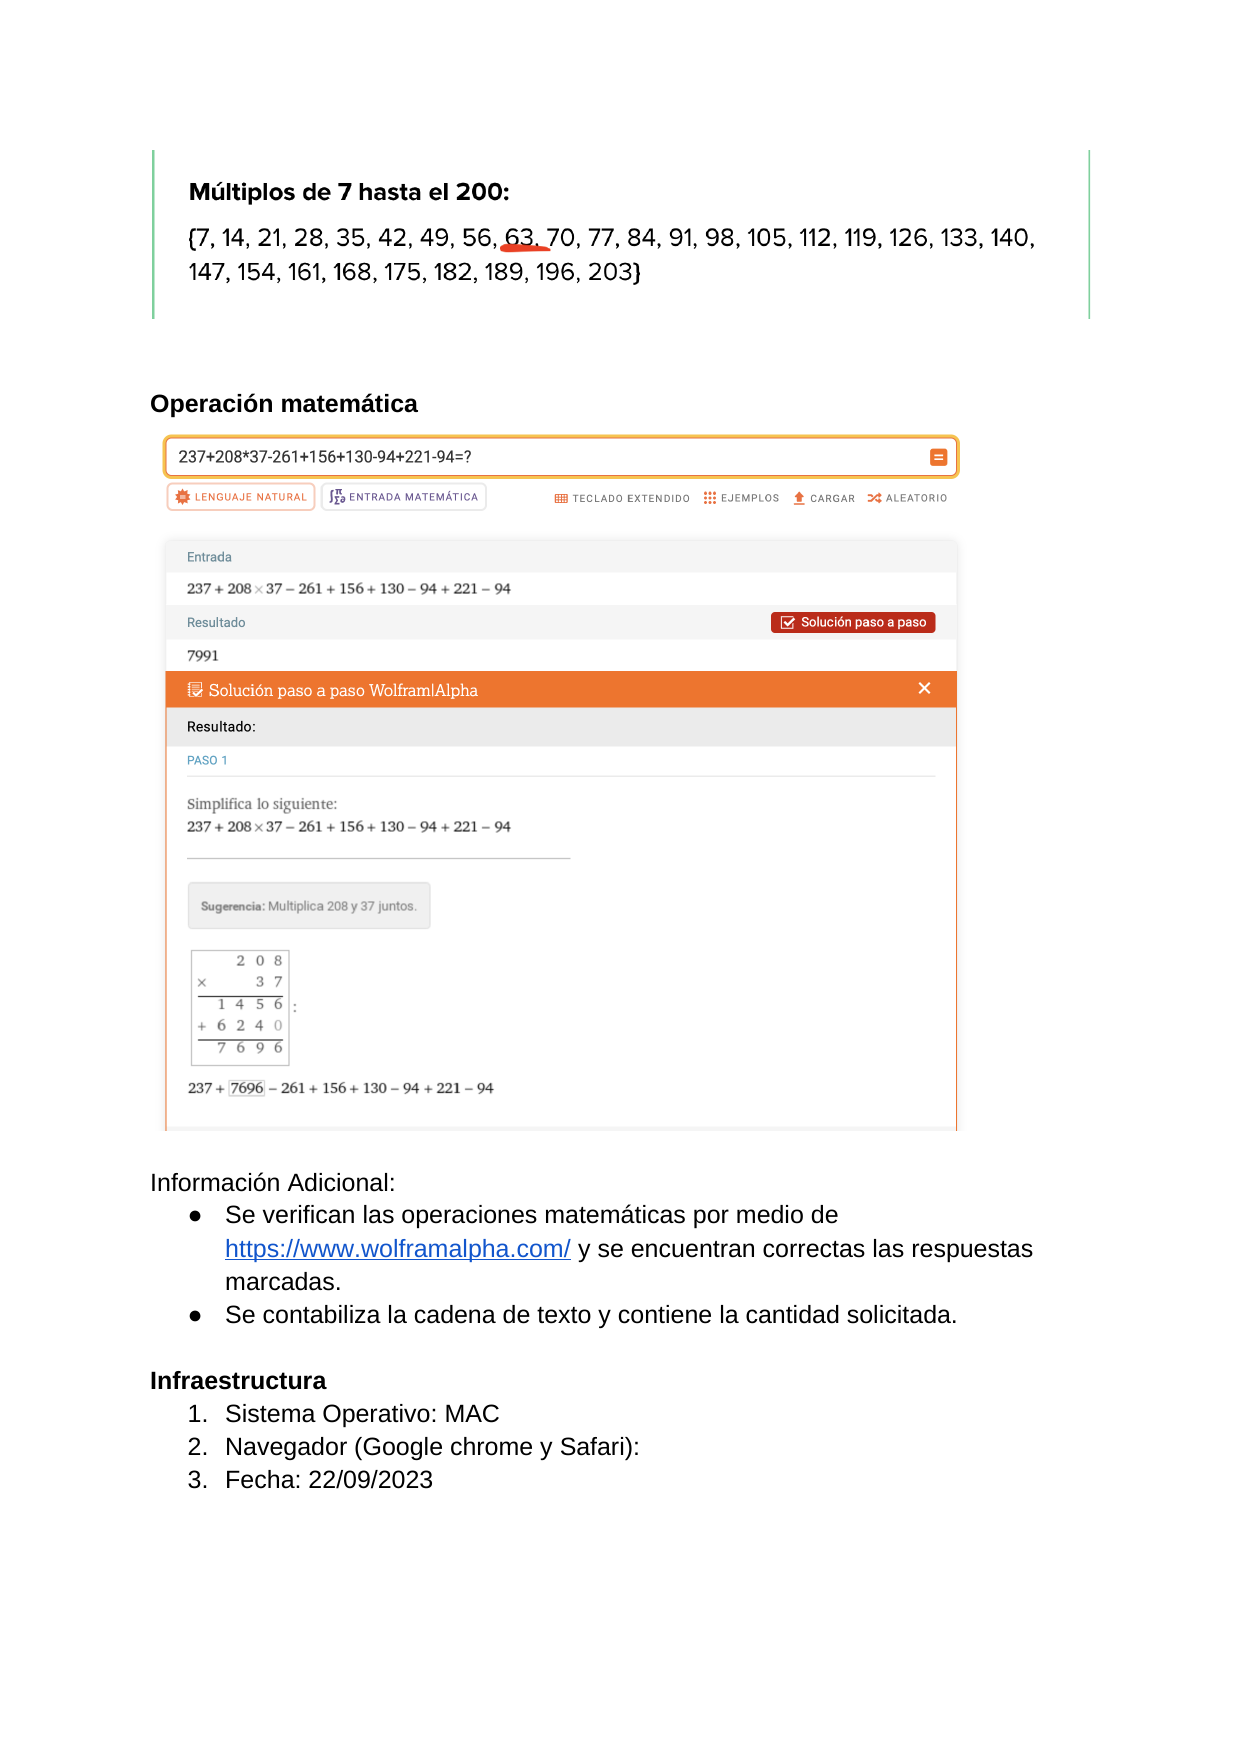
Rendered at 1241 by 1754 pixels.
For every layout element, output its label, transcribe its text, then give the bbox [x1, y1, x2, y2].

picture [150, 421, 971, 1131]
text Operación matemática [150, 389, 1090, 417]
list Se verifican las operaciones matemáticas por medio de https://www.wolframalpha.com/ y se encuentran correctas las respuestas marcadas. [187, 1201, 1090, 1295]
list Sistema Operativo: MAC [187, 1399, 1090, 1427]
list Navegador (Google chrome y Safari): [187, 1432, 1090, 1460]
text Información Adicional: [150, 1167, 1090, 1196]
picture [150, 150, 1091, 319]
list Fecha: 22/09/2023 [187, 1465, 1090, 1493]
list Se contabiliza la cadena de texto y contiene la cantidad solicitada. [187, 1299, 1090, 1328]
text Infraestructura [150, 1366, 1090, 1394]
